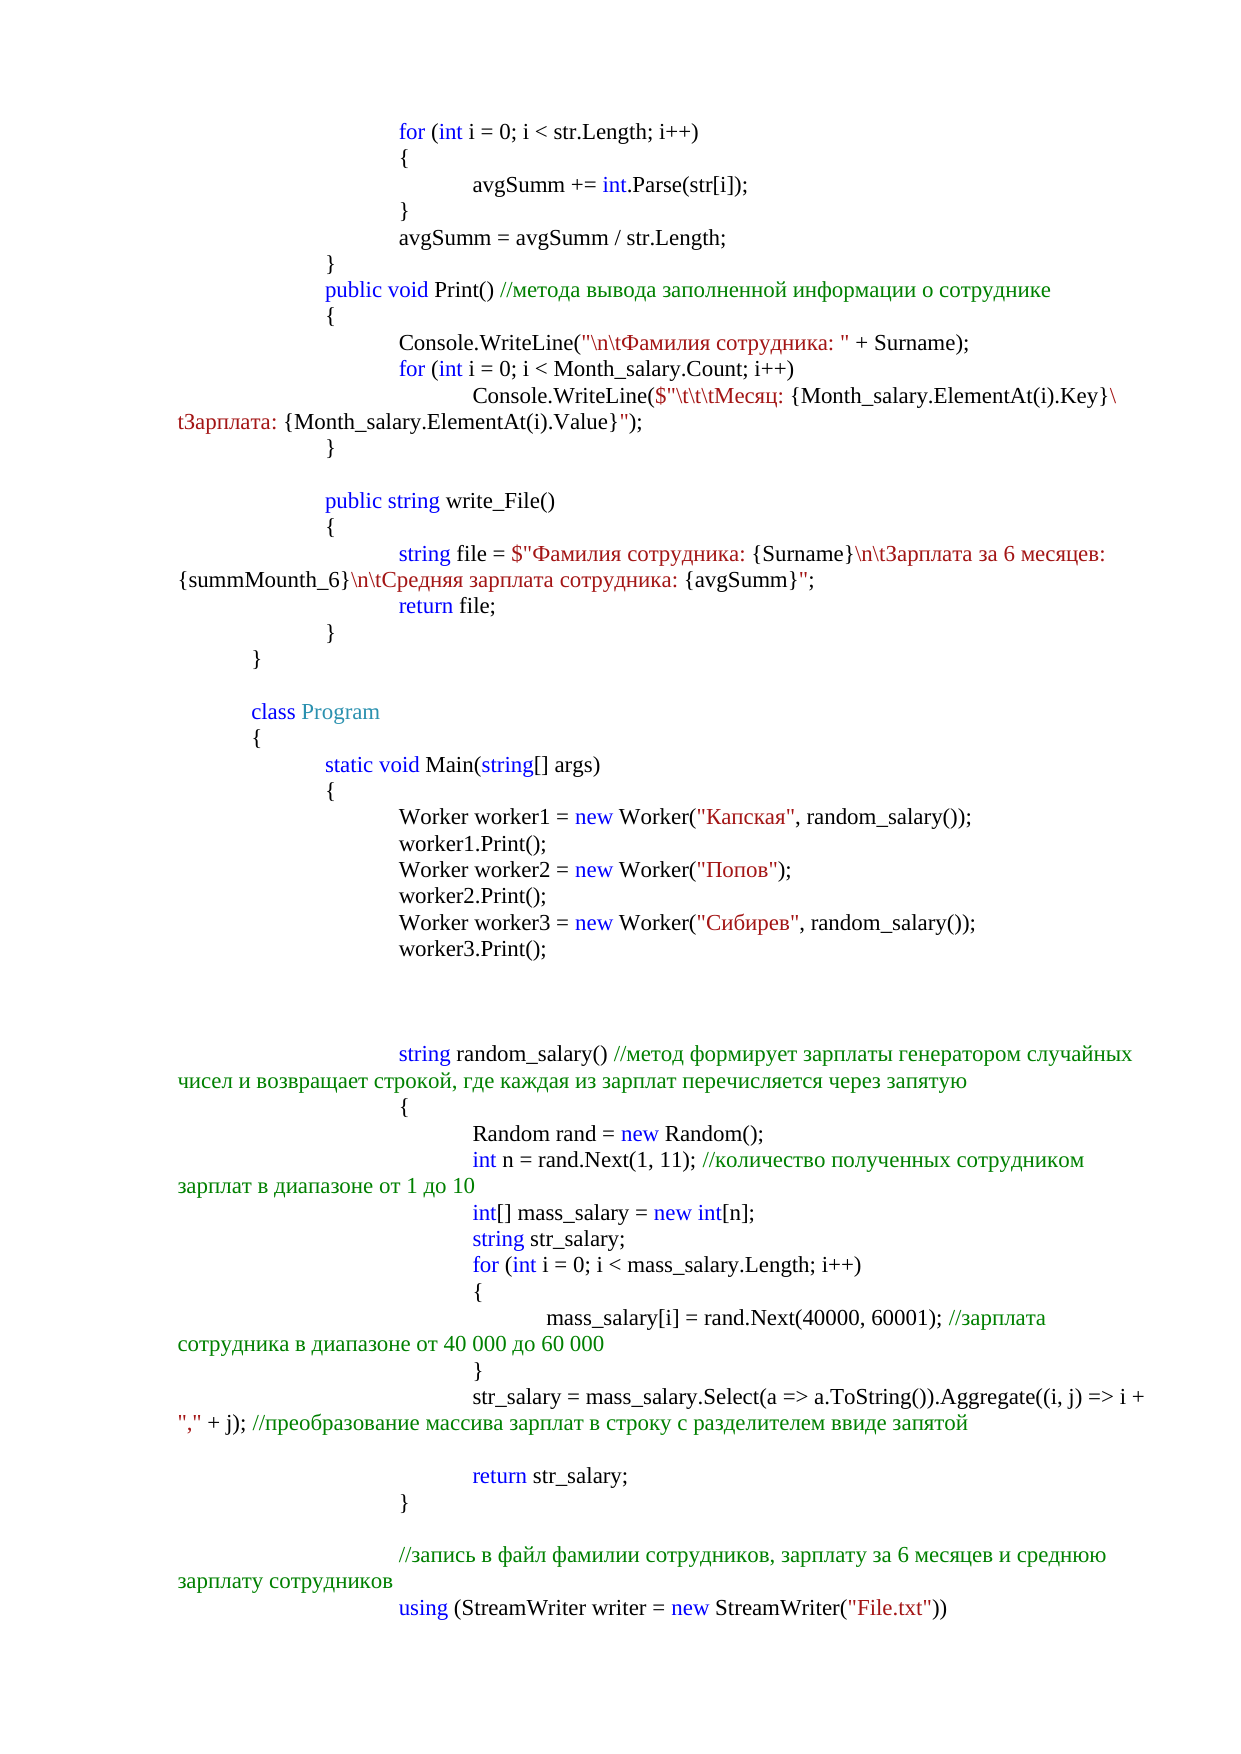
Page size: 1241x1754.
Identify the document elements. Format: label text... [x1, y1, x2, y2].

text { [177, 1093, 1152, 1119]
text public string write_File() [177, 487, 1152, 513]
text str_salary = mass_salary.Select(a => a.ToString()).Aggregate((i, j) => i + "," + j); //преобразование массива зарплат в строку с разделителем ввиде запятой [177, 1383, 1152, 1436]
text Worker worker1 = new Worker("Капская", random_salary()); [177, 803, 1152, 830]
text } [177, 1488, 1152, 1515]
text { [177, 724, 1152, 751]
text { [177, 513, 1152, 540]
text string file = $"Фамилия сотрудника: {Surname}\n\tЗарплата за 6 месяцев: {summMounth_6}\n\tСредняя зарплата сотрудника: {avgSumm}"; [177, 540, 1152, 592]
text } [177, 645, 1152, 672]
text { [177, 144, 1152, 171]
text } [177, 619, 1152, 645]
text { [177, 777, 1152, 803]
text Worker worker2 = new Worker("Попов"); [177, 856, 1152, 882]
text avgSumm = avgSumm / str.Length; [177, 223, 1152, 250]
text mass_salary[i] = rand.Next(40000, 60001); //зарплата сотрудника в диапазоне от 40 000 до 60 000 [177, 1304, 1152, 1357]
text Worker worker3 = new Worker("Сибирев", random_salary()); [177, 909, 1152, 935]
text Console.WriteLine("\n\tФамилия сотрудника: " + Surname); [177, 329, 1152, 355]
text int n = rand.Next(1, 11); //количество полученных сотрудником зарплат в диапазоне от 1 до 10 [177, 1146, 1152, 1199]
text Random rand = new Random(); [177, 1119, 1152, 1146]
text worker3.Print(); [177, 935, 1152, 961]
text for (int i = 0; i < mass_salary.Length; i++) [177, 1251, 1152, 1278]
text string str_salary; [177, 1225, 1152, 1251]
text public void Print() //метода вывода заполненной информации о сотруднике [177, 276, 1152, 303]
text } [177, 434, 1152, 461]
text static void Main(string[] args) [177, 751, 1152, 777]
text } [177, 197, 1152, 223]
text int[] mass_salary = new int[n]; [177, 1199, 1152, 1225]
text //запись в файл фамилии сотрудников, зарплату за 6 месяцев и среднюю зарплату сотрудников [177, 1541, 1152, 1594]
text for (int i = 0; i < Month_salary.Count; i++) [177, 355, 1152, 382]
text worker2.Print(); [177, 882, 1152, 909]
text return str_salary; [177, 1462, 1152, 1488]
text string random_salary() //метод формирует зарплаты генератором случайных чисел и возвращает строкой, где каждая из зарплат перечисляется через запятую [177, 1041, 1152, 1093]
text for (int i = 0; i < str.Length; i++) [177, 118, 1152, 144]
text class Program [177, 698, 1152, 724]
text { [177, 303, 1152, 329]
text return file; [177, 592, 1152, 619]
text Console.WriteLine($"\t\t\tМесяц: {Month_salary.ElementAt(i).Key}\tЗарплата: {Month_salary.ElementAt(i).Value}"); [177, 382, 1152, 434]
text worker1.Print(); [177, 830, 1152, 856]
text using (StreamWriter writer = new StreamWriter("File.txt")) [177, 1594, 1152, 1620]
text } [177, 1357, 1152, 1383]
text { [177, 1278, 1152, 1304]
text avgSumm += int.Parse(str[i]); [177, 171, 1152, 197]
text } [177, 250, 1152, 276]
